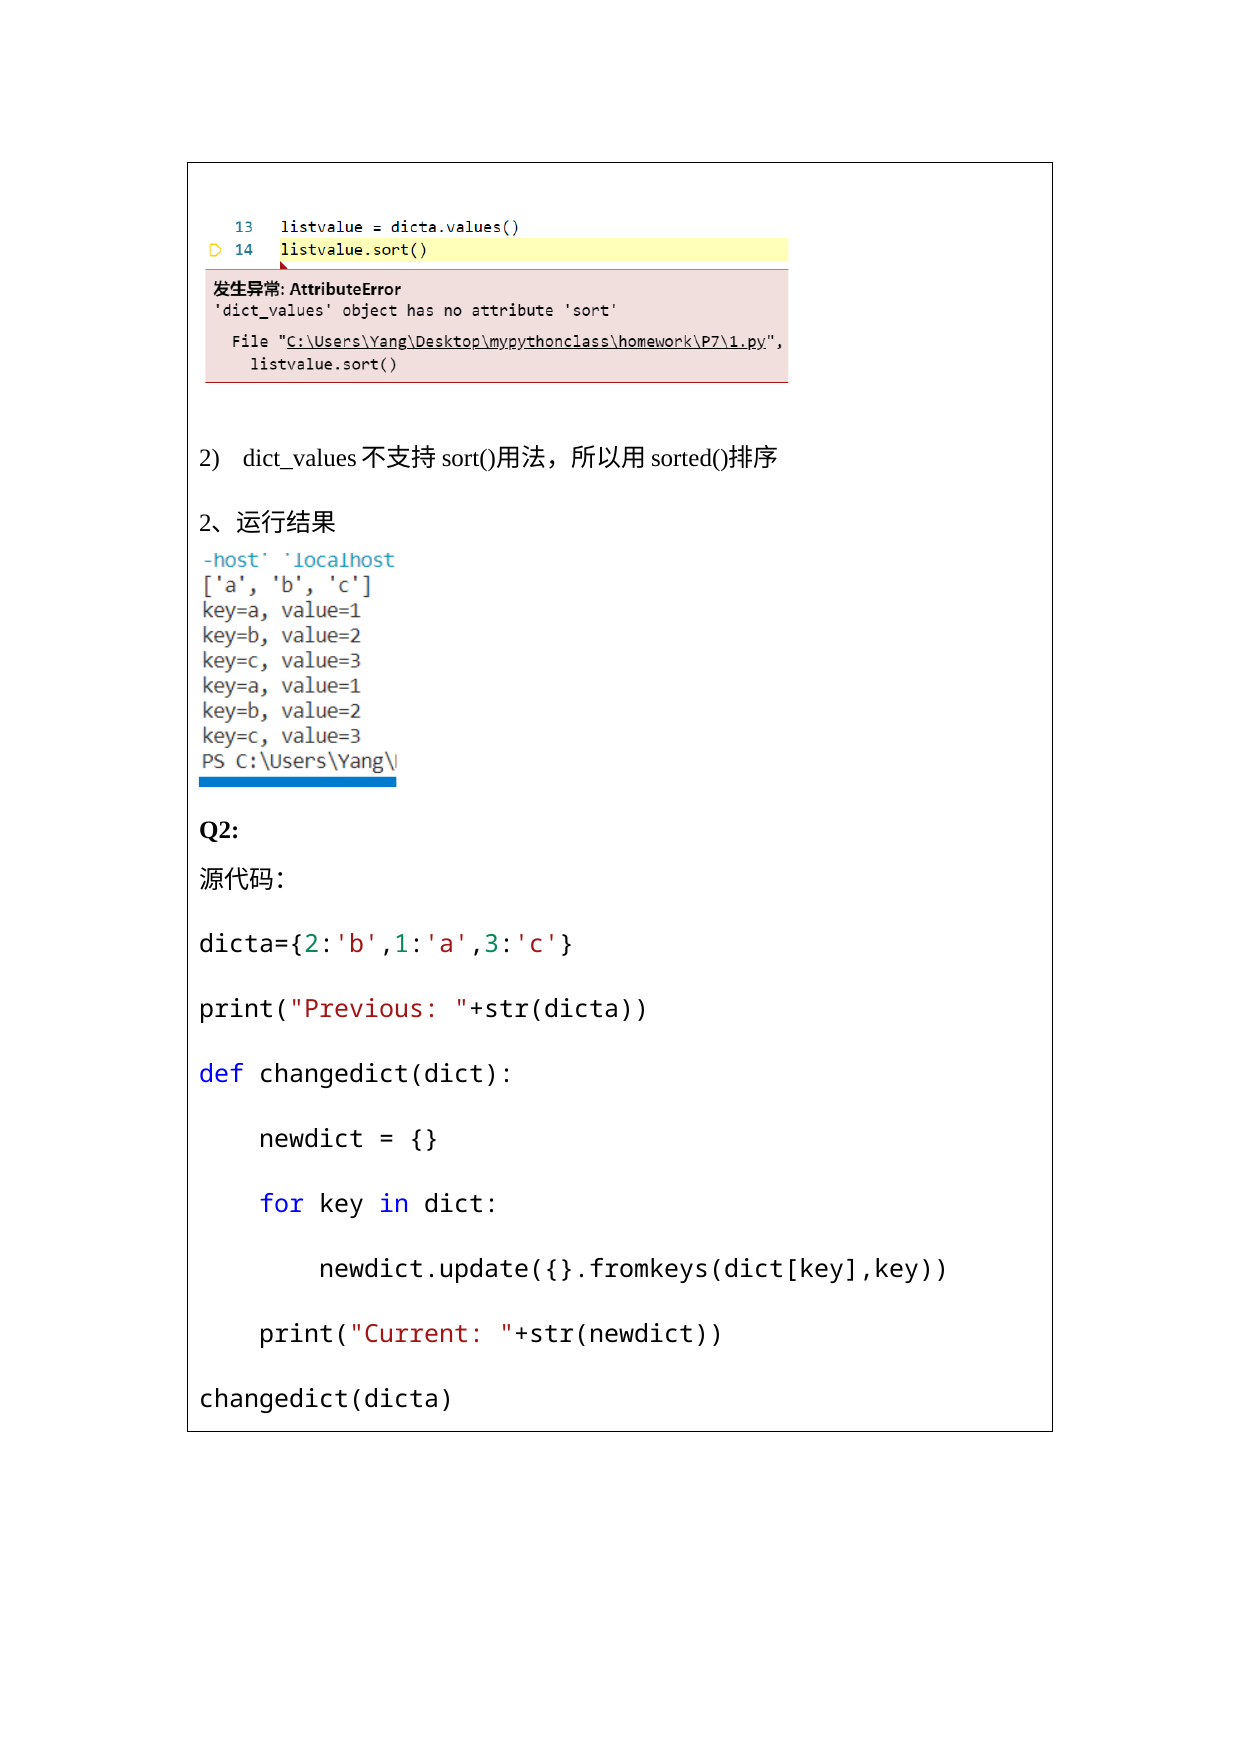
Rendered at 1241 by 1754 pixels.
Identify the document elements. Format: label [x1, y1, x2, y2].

table_cell [188, 163, 1052, 1431]
